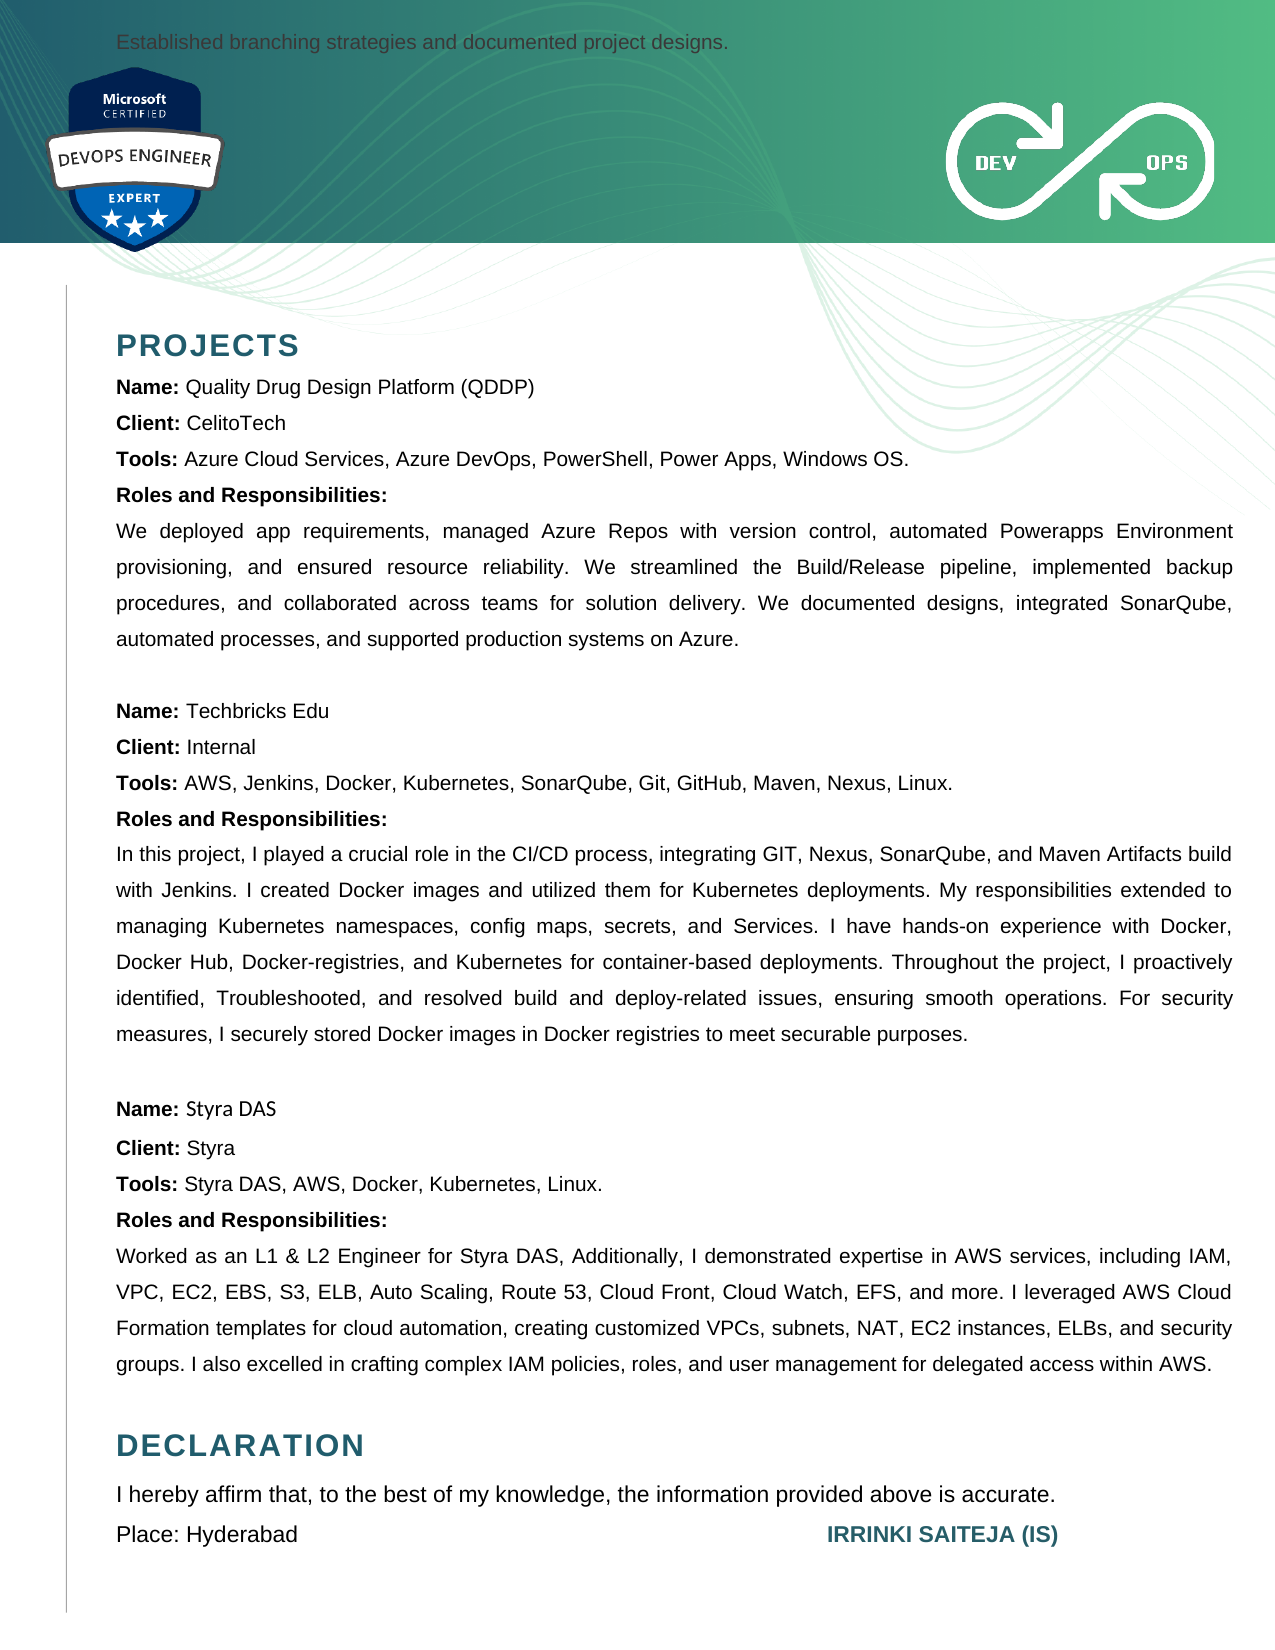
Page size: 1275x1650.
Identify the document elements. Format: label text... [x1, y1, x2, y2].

picture [0, 0, 1275, 1650]
